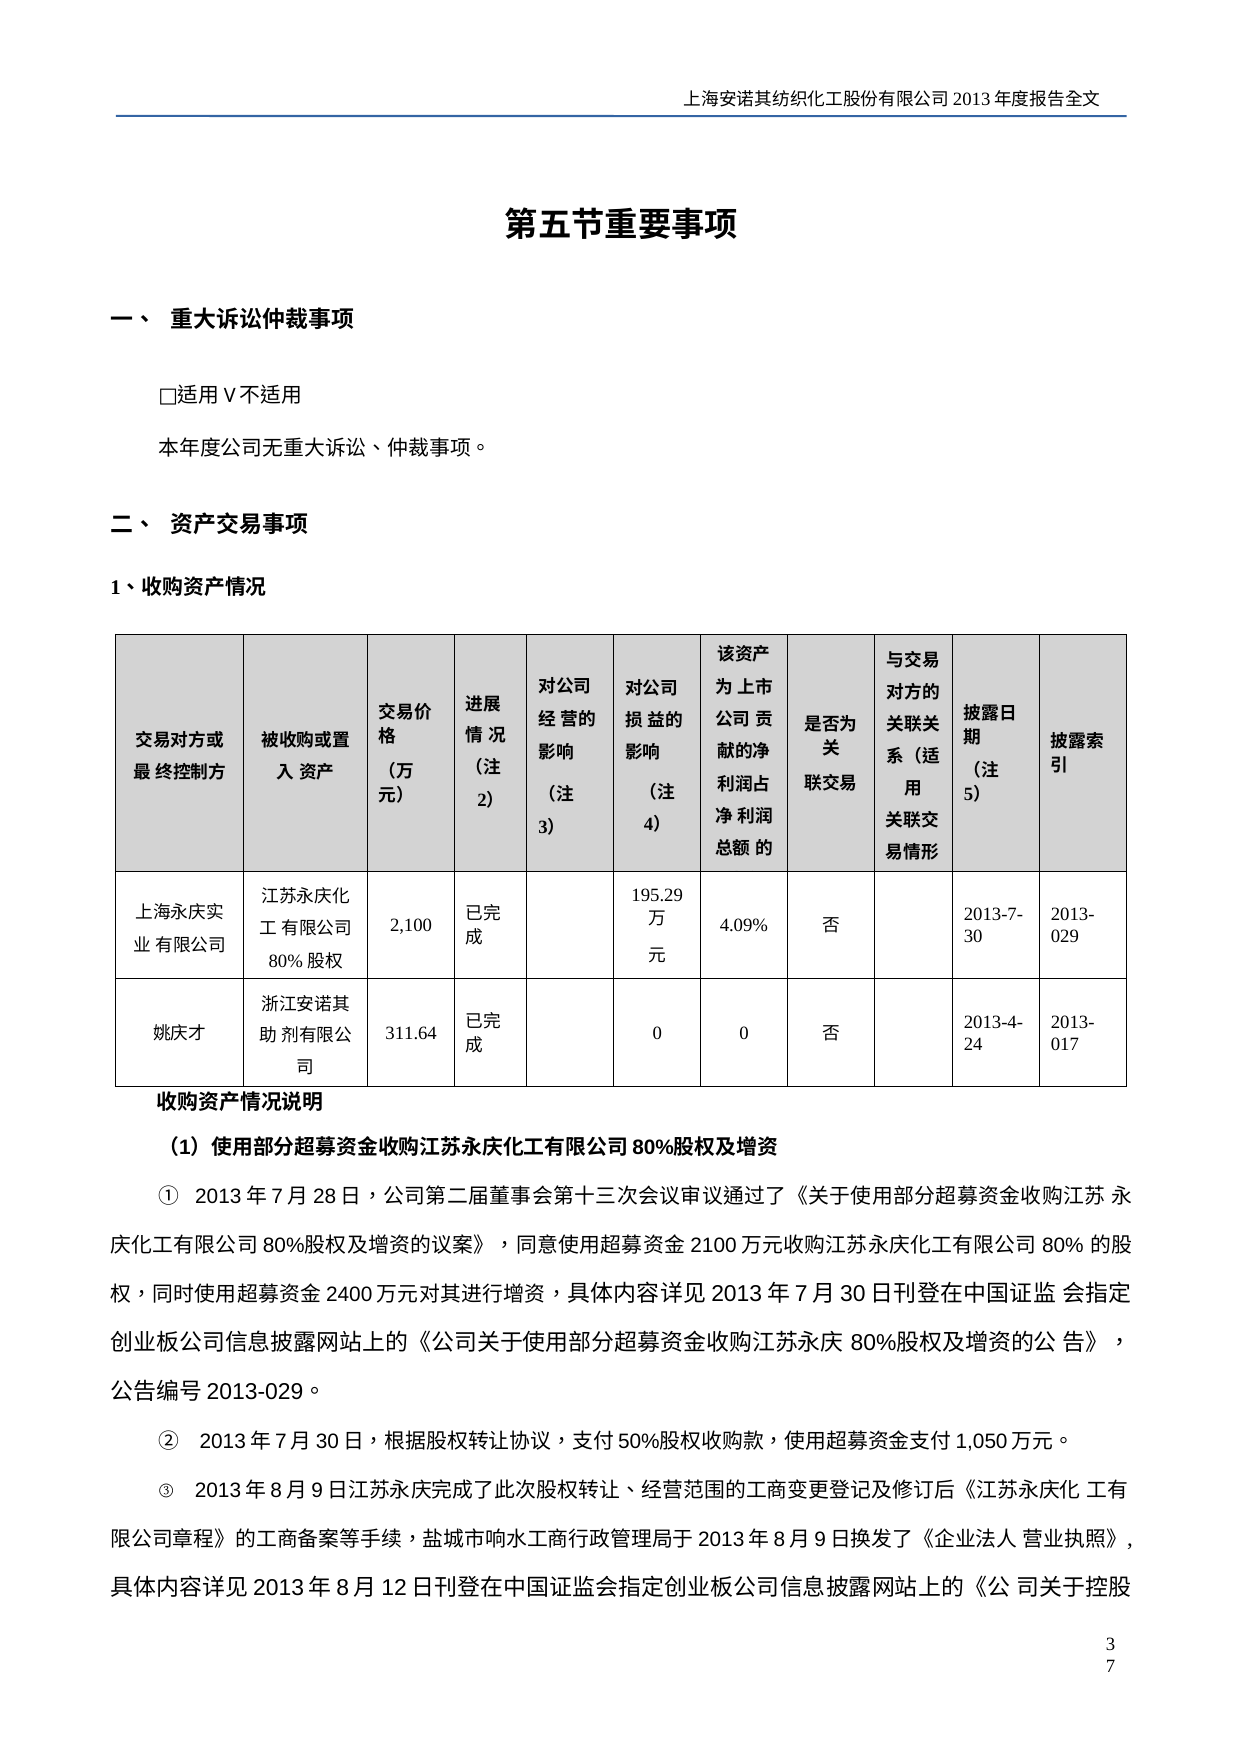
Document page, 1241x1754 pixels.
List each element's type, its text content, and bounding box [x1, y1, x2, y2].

table_cell 否 [788, 872, 874, 978]
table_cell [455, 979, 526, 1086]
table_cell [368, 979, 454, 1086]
table_cell 4.09% [701, 872, 787, 978]
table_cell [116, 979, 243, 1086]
table_header 与交易 对方的 关联关 系（适用 关联交 易情形 [875, 635, 952, 871]
table_header 对公司经 营的影响 （注3） [527, 635, 613, 871]
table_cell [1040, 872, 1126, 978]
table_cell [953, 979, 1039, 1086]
table_header 对公司损 益的影响 （注4） [614, 635, 700, 871]
text 一、 重大诉讼仲裁事项 [110, 303, 1132, 334]
table_header 交易对方或最 终控制方 [116, 635, 243, 871]
table_header 披露索引 [1040, 635, 1126, 871]
text 本年度公司无重大诉讼、仲裁事项。 [110, 433, 1132, 462]
text 二、 资产交易事项 [110, 508, 1132, 539]
table_header 披露日期 （注5） [953, 635, 1039, 871]
text 第五节重要事项 [110, 201, 1132, 247]
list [110, 1458, 1132, 1605]
table_cell 195.29 万 元 [614, 872, 700, 978]
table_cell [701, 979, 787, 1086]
table_cell 2,100 [368, 872, 454, 978]
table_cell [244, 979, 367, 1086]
table_header 交易价格 （万元） [368, 635, 454, 871]
table_cell 已完成 [455, 872, 526, 978]
list 2013年7月30日，根据股权转让协议，支付50%股权收购款，使用超募资金支付1,050万元。 [110, 1409, 1132, 1458]
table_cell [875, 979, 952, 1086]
table_cell [875, 872, 952, 978]
text 收购资产情况说明 [157, 1087, 1132, 1115]
list 2013年7月28日，公司第二届董事会第十三次会议审议通过了《关于使用部分超募资金收购江苏 永庆化工有限公司80%股权及增资的议案》，同意使用超募资金2100万元收购江苏永庆化工有限公司80% 的股权，同时使用超募资金2400万元对其进行增资，具体内容详见2013年7月30日刊登在中国证监 会指定创业板公司信息披露网站上的《公司关于使用部分超募资金收购江苏永庆80%股权及增资的公 告》，公告编号2013-029。 [110, 1164, 1132, 1409]
text 1、收购资产情况 [110, 572, 1132, 601]
table_cell 2013-7-30 [953, 872, 1039, 978]
table_cell 上海永庆实业 有限公司 [116, 872, 243, 978]
table_header 是否为关 联交易 [788, 635, 874, 871]
table_cell [527, 872, 613, 978]
table_cell 江苏永庆化工 有限公司80% 股权 [244, 872, 367, 978]
table_header 该资产为 上市公司 贡献的净 利润占净 利润总额 的比率 （%） [701, 635, 787, 871]
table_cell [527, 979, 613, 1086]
table_header 被收购或置入 资产 [244, 635, 367, 871]
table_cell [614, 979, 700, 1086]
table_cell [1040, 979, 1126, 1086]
text □适用V不适用 [110, 380, 1132, 408]
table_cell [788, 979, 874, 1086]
text （1）使用部分超募资金收购江苏永庆化工有限公司80%股权及增资 [110, 1115, 1132, 1164]
table_header 进展情 况（注 2） [455, 635, 526, 871]
